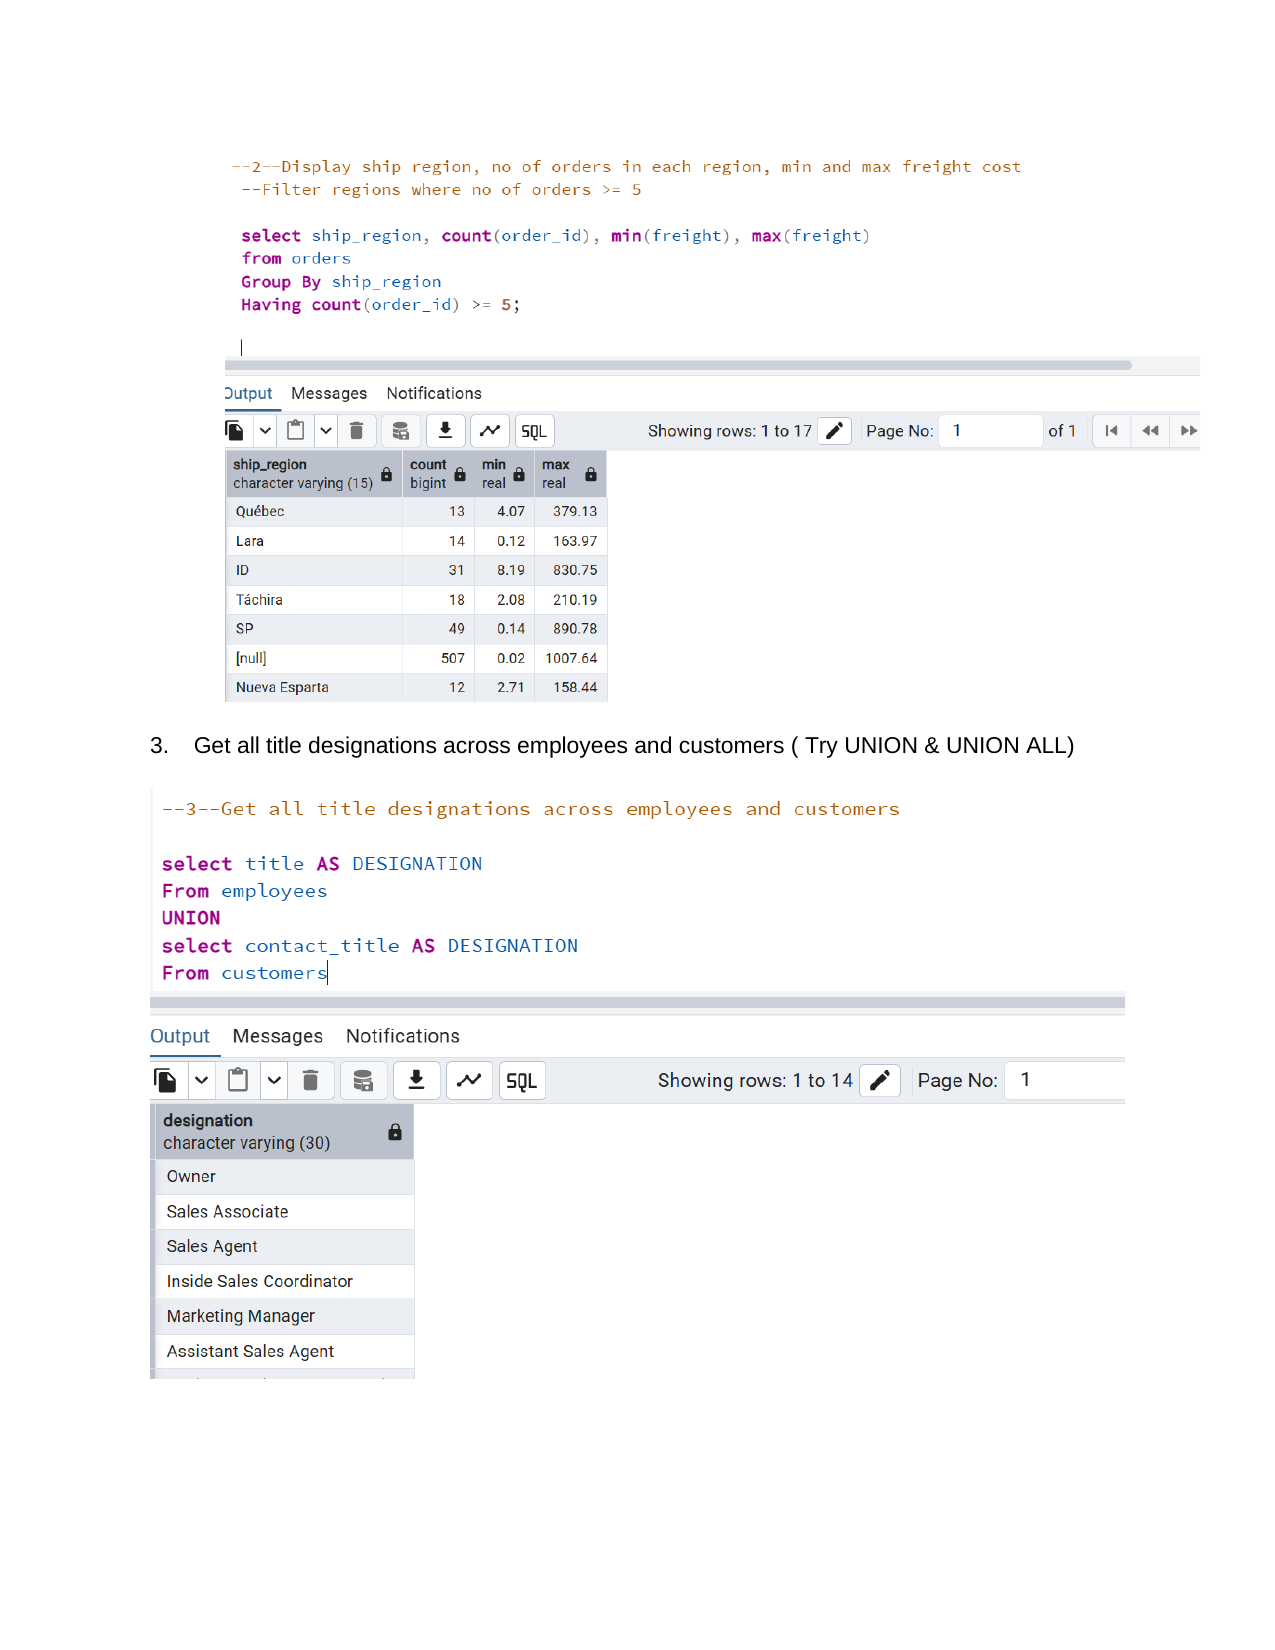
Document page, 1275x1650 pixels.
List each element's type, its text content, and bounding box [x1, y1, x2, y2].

picture [150, 787, 1125, 1379]
text 3. Get all title designations across employees and customers ( Try UNION & UNION ALL) [150, 732, 1125, 758]
picture [225, 150, 1200, 702]
